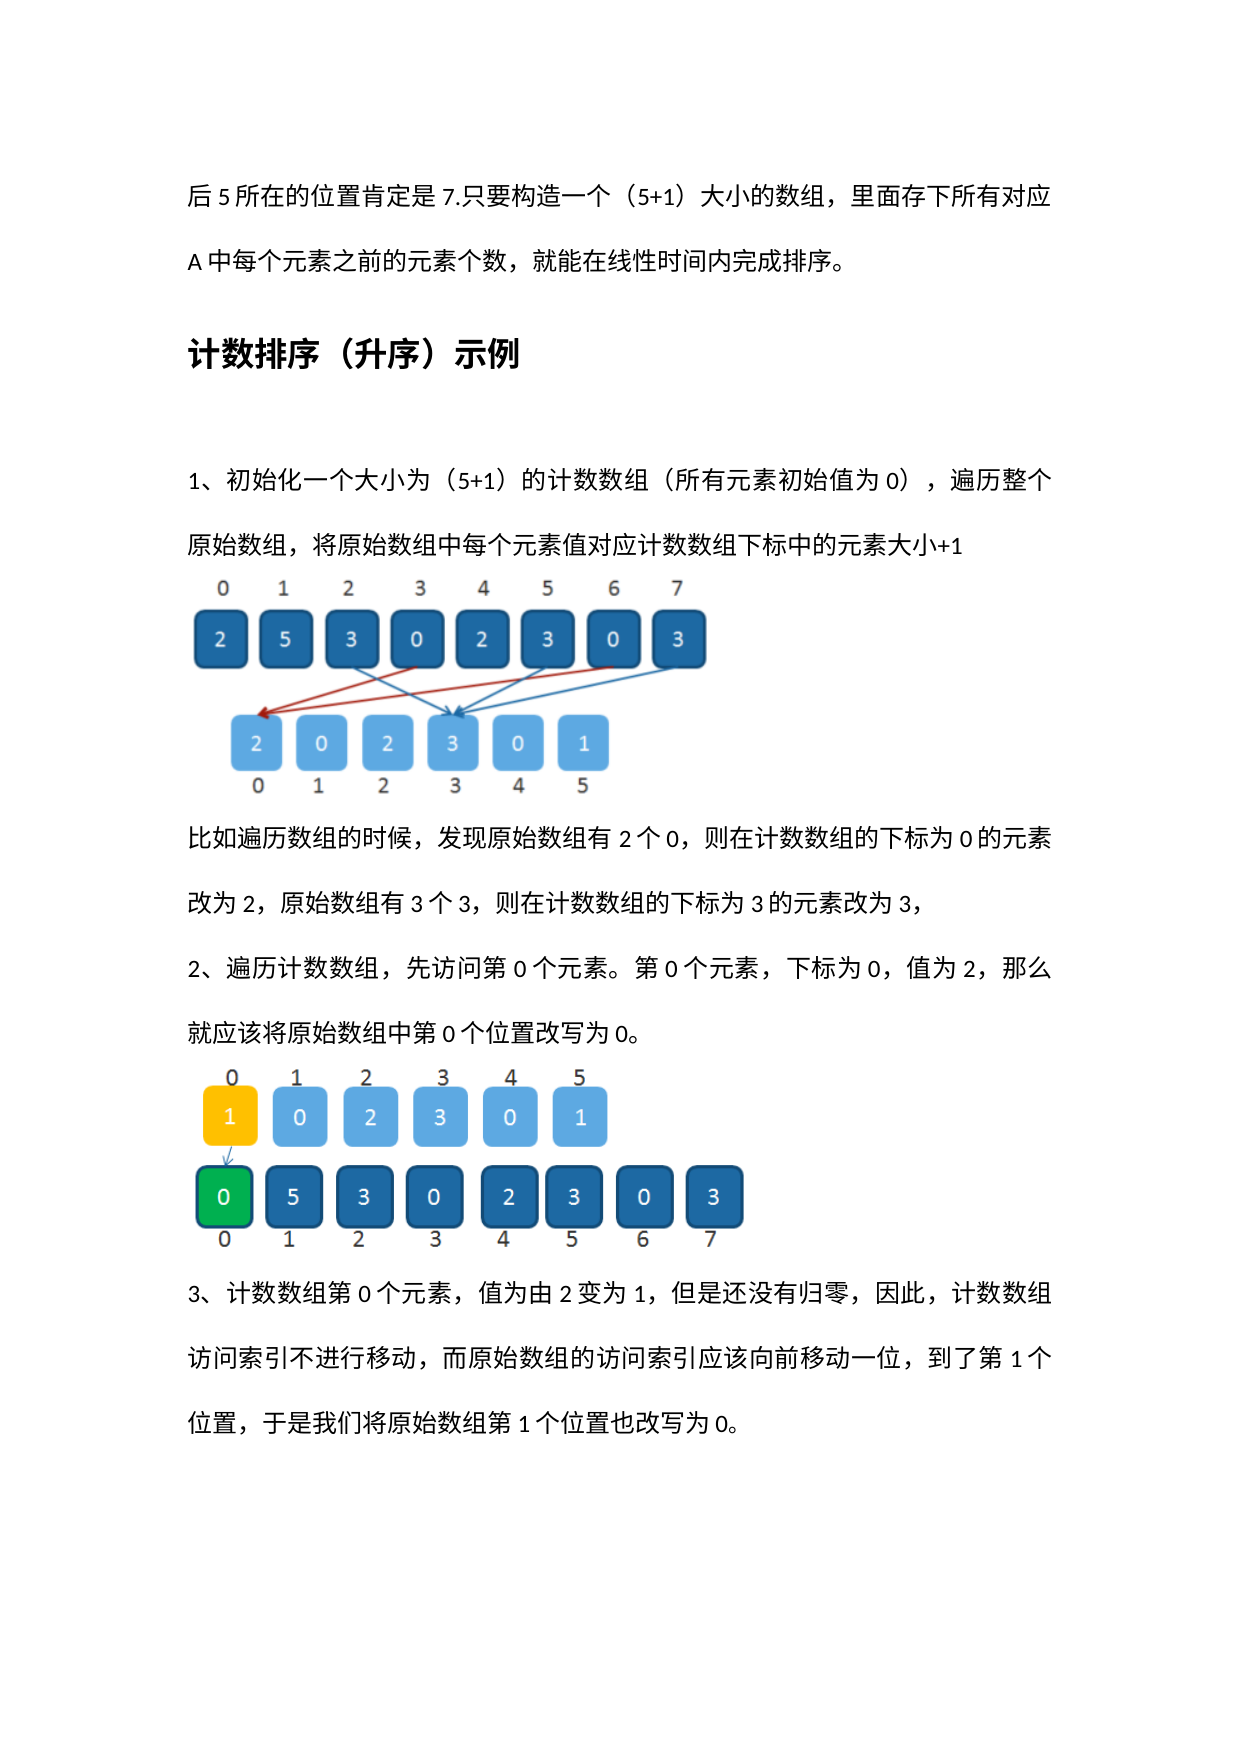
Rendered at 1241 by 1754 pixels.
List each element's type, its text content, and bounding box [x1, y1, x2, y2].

picture [187, 576, 713, 795]
text 1、初始化一个大小为（5+1）的计数数组（所有元素初始值为0），遍历整个原始数组，将原始数组中每个元素值对应计数数组下标中的元素大小+1 [187, 446, 1053, 576]
text 3、计数数组第0个元素，值为由2变为1，但是还没有归零，因此，计数数组访问索引不进行移动，而原始数组的访问索引应该向前移动一位，到了第1个位置，于是我们将原始数组第1个位置也改写为0。 [187, 1259, 1053, 1454]
text 2、遍历计数数组，先访问第0个元素。第0个元素，下标为0，值为2，那么就应该将原始数组中第0个位置改写为0。 [187, 934, 1053, 1064]
subtitle 计数排序（升序）示例 [187, 319, 1053, 384]
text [187, 162, 1053, 292]
picture [187, 1063, 749, 1249]
text 比如遍历数组的时候，发现原始数组有2个0，则在计数数组的下标为0的元素改为2，原始数组有3个3，则在计数数组的下标为3的元素改为3， [187, 804, 1053, 934]
